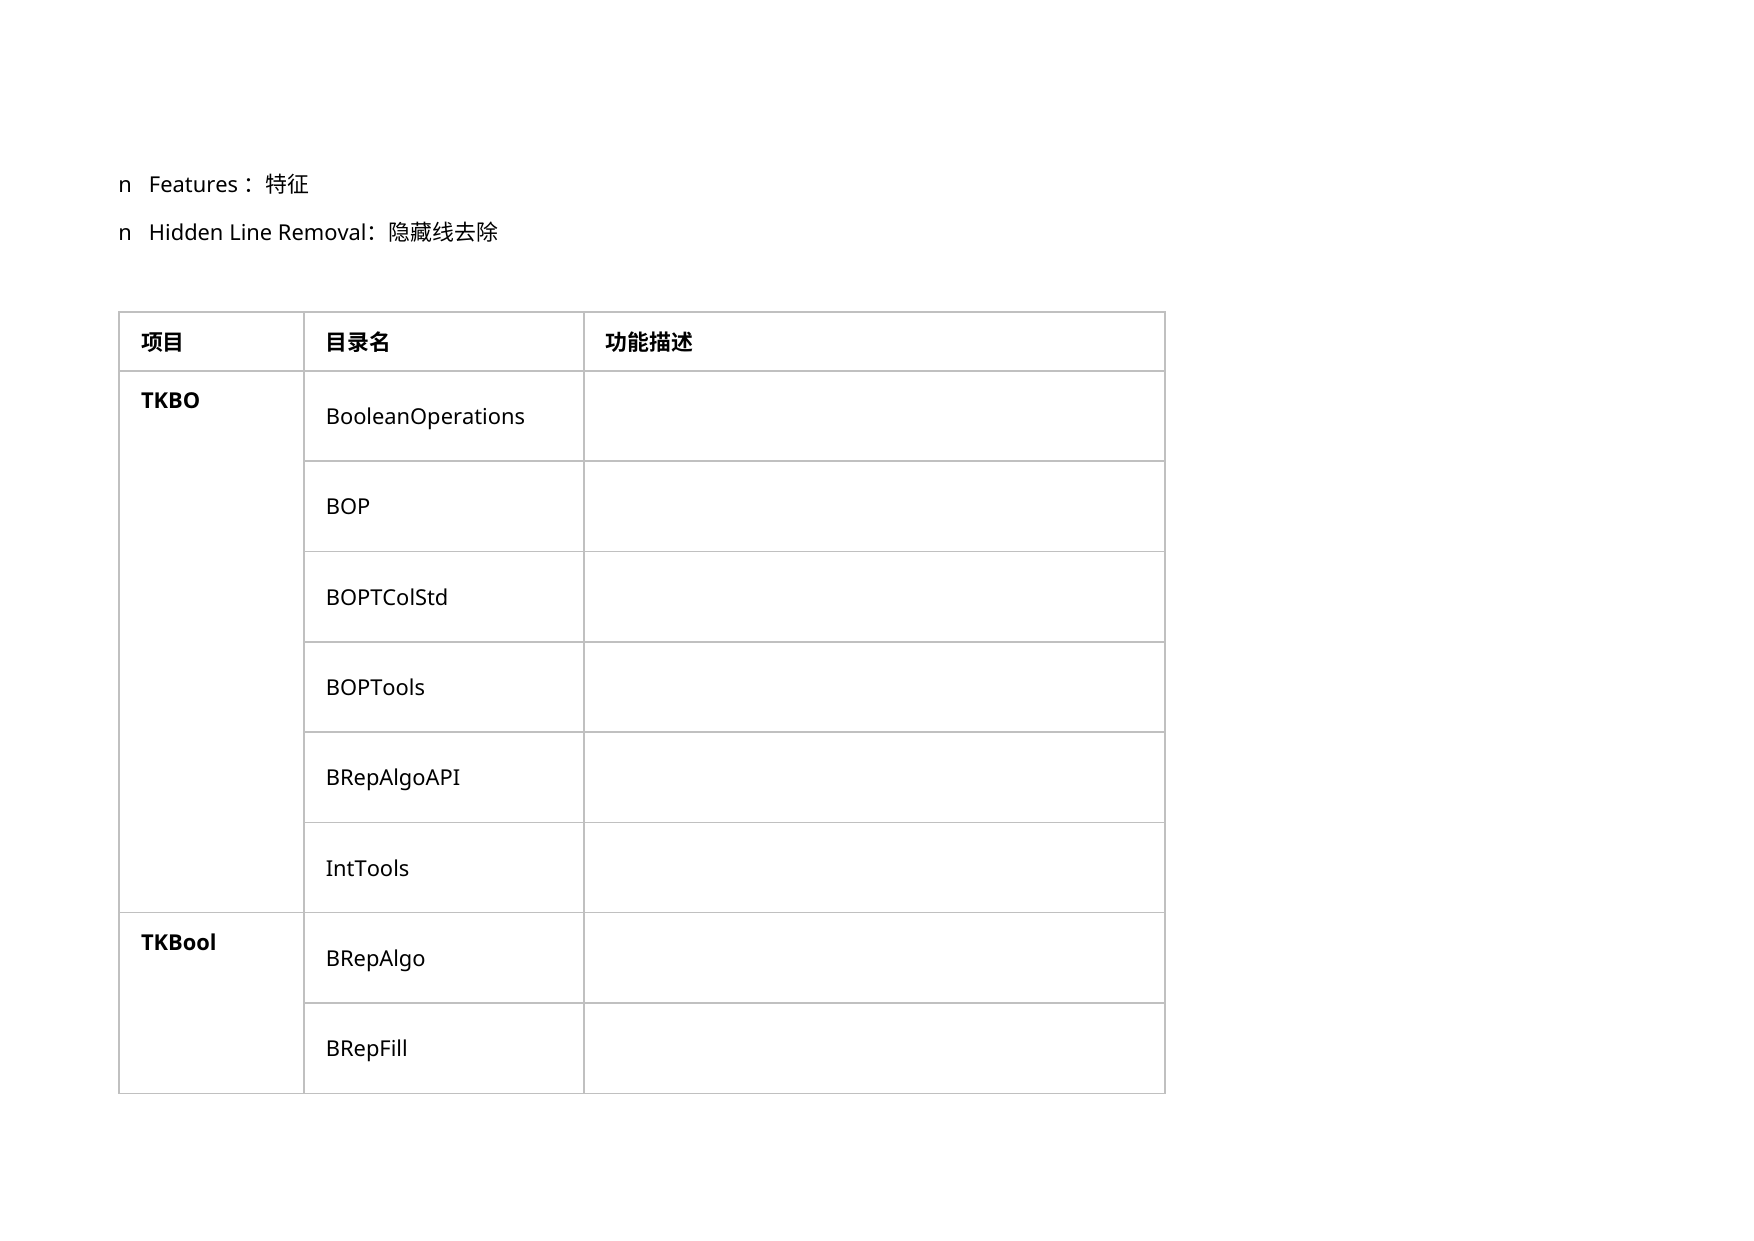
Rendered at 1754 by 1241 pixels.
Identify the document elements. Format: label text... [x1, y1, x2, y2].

table_cell BRepAlgoAPI [305, 733, 583, 822]
table_header 功能描述 [585, 313, 1164, 370]
table_cell [585, 913, 1164, 1002]
table_cell [585, 643, 1164, 731]
table_cell [585, 823, 1164, 912]
table_cell BOPTColStd [305, 552, 583, 641]
table_cell TKBool [120, 913, 303, 1092]
table_header 目录名 [305, 313, 583, 370]
table_cell BooleanOperations [305, 372, 583, 460]
table_cell BOP [305, 462, 583, 551]
table_cell [585, 372, 1164, 460]
table_cell TKBO [120, 372, 303, 912]
text n Hidden Line Removal：隐藏线去除 [118, 215, 1612, 247]
table_cell [585, 552, 1164, 641]
table_cell [585, 462, 1164, 551]
table_cell BRepFill [305, 1004, 583, 1092]
table_cell [585, 733, 1164, 822]
table_cell [585, 1004, 1164, 1092]
table_cell BOPTools [305, 643, 583, 731]
table_header 项目 [120, 313, 303, 370]
text n Features ：特征 [118, 167, 1612, 199]
table_cell BRepAlgo [305, 913, 583, 1002]
table_cell IntTools [305, 823, 583, 912]
